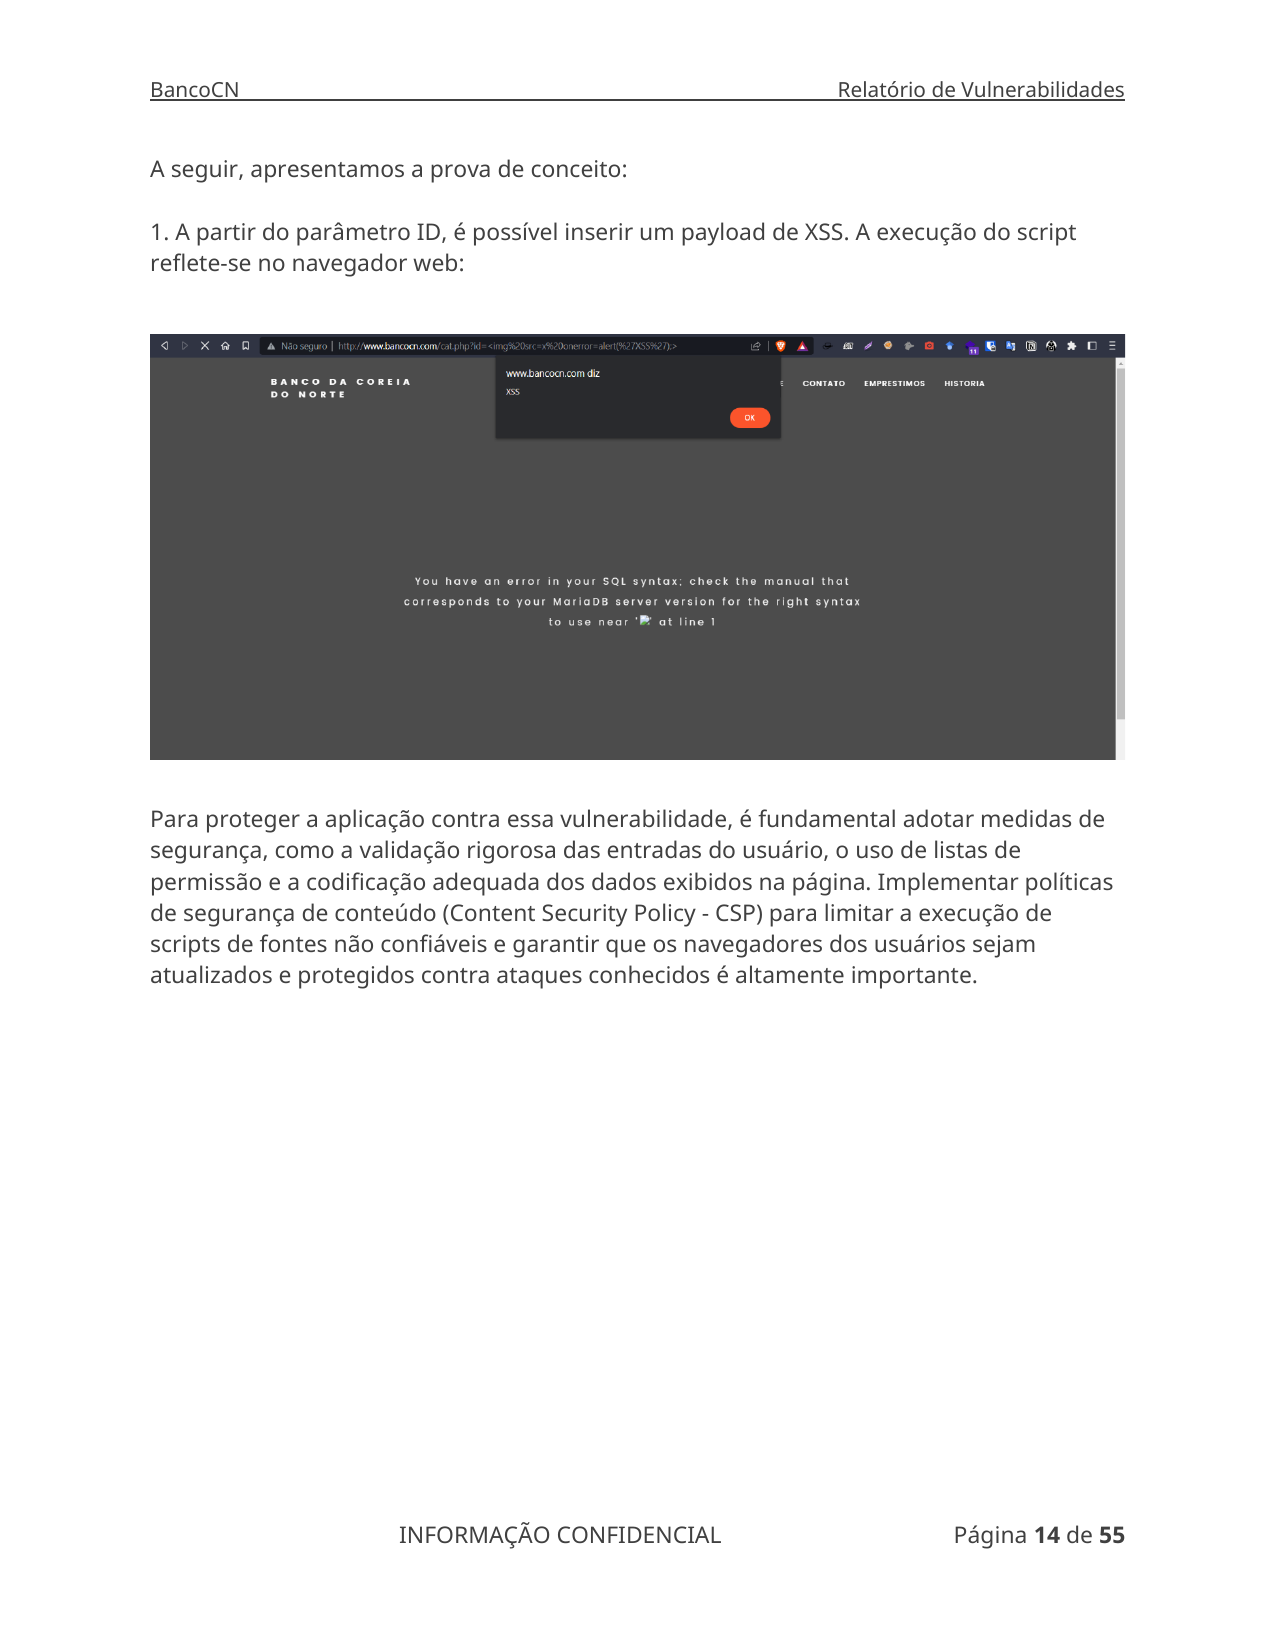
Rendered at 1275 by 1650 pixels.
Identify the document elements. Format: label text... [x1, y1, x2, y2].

picture [150, 334, 1125, 760]
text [150, 122, 1125, 278]
text Para proteger a aplicação contra essa vulnerabilidade, é fundamental adotar medidas de segurança, como a validação rigorosa das entradas do usuário, o uso de listas de permissão e a codificação adequada dos dados exibidos na página. Implementar políticas de segurança de conteúdo (Content Security Policy - CSP) para limitar a execução de scripts de fontes não confiáveis e garantir que os navegadores dos usuários sejam atualizados e protegidos contra ataques conhecidos é altamente importante. [150, 803, 1125, 1022]
